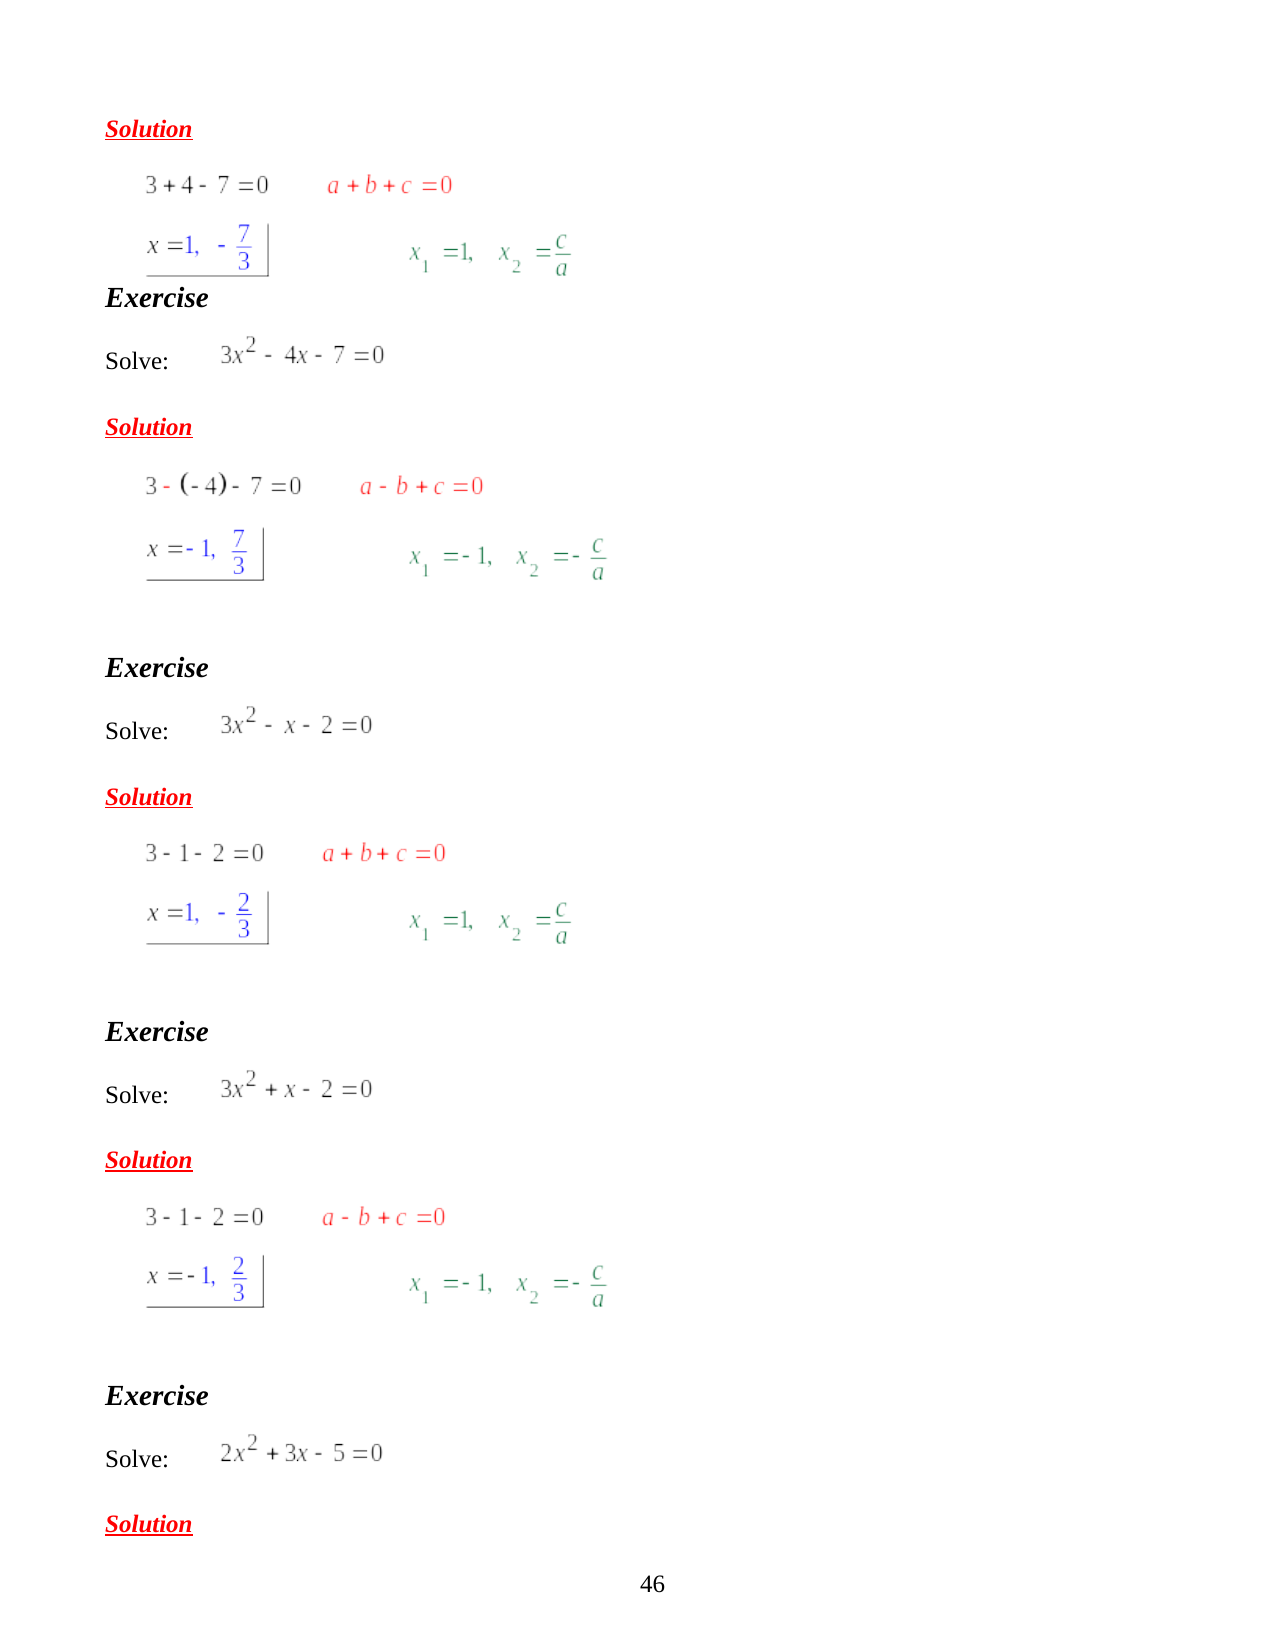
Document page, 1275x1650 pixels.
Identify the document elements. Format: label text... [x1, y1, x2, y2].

text Solution [105, 388, 1200, 440]
text Exercise [105, 281, 1200, 314]
text Solve: [105, 701, 1200, 745]
text Solve: [105, 1064, 1200, 1109]
text Solve: [105, 331, 1200, 375]
text Exercise [105, 1014, 1200, 1048]
text Exercise [105, 1378, 1200, 1412]
text Exercise [105, 651, 1200, 684]
text Solve: [105, 1428, 1200, 1473]
text Solution [105, 90, 1200, 143]
text Solution [105, 758, 1200, 810]
text Solution [105, 1121, 1200, 1174]
text Solution [105, 1485, 1200, 1538]
